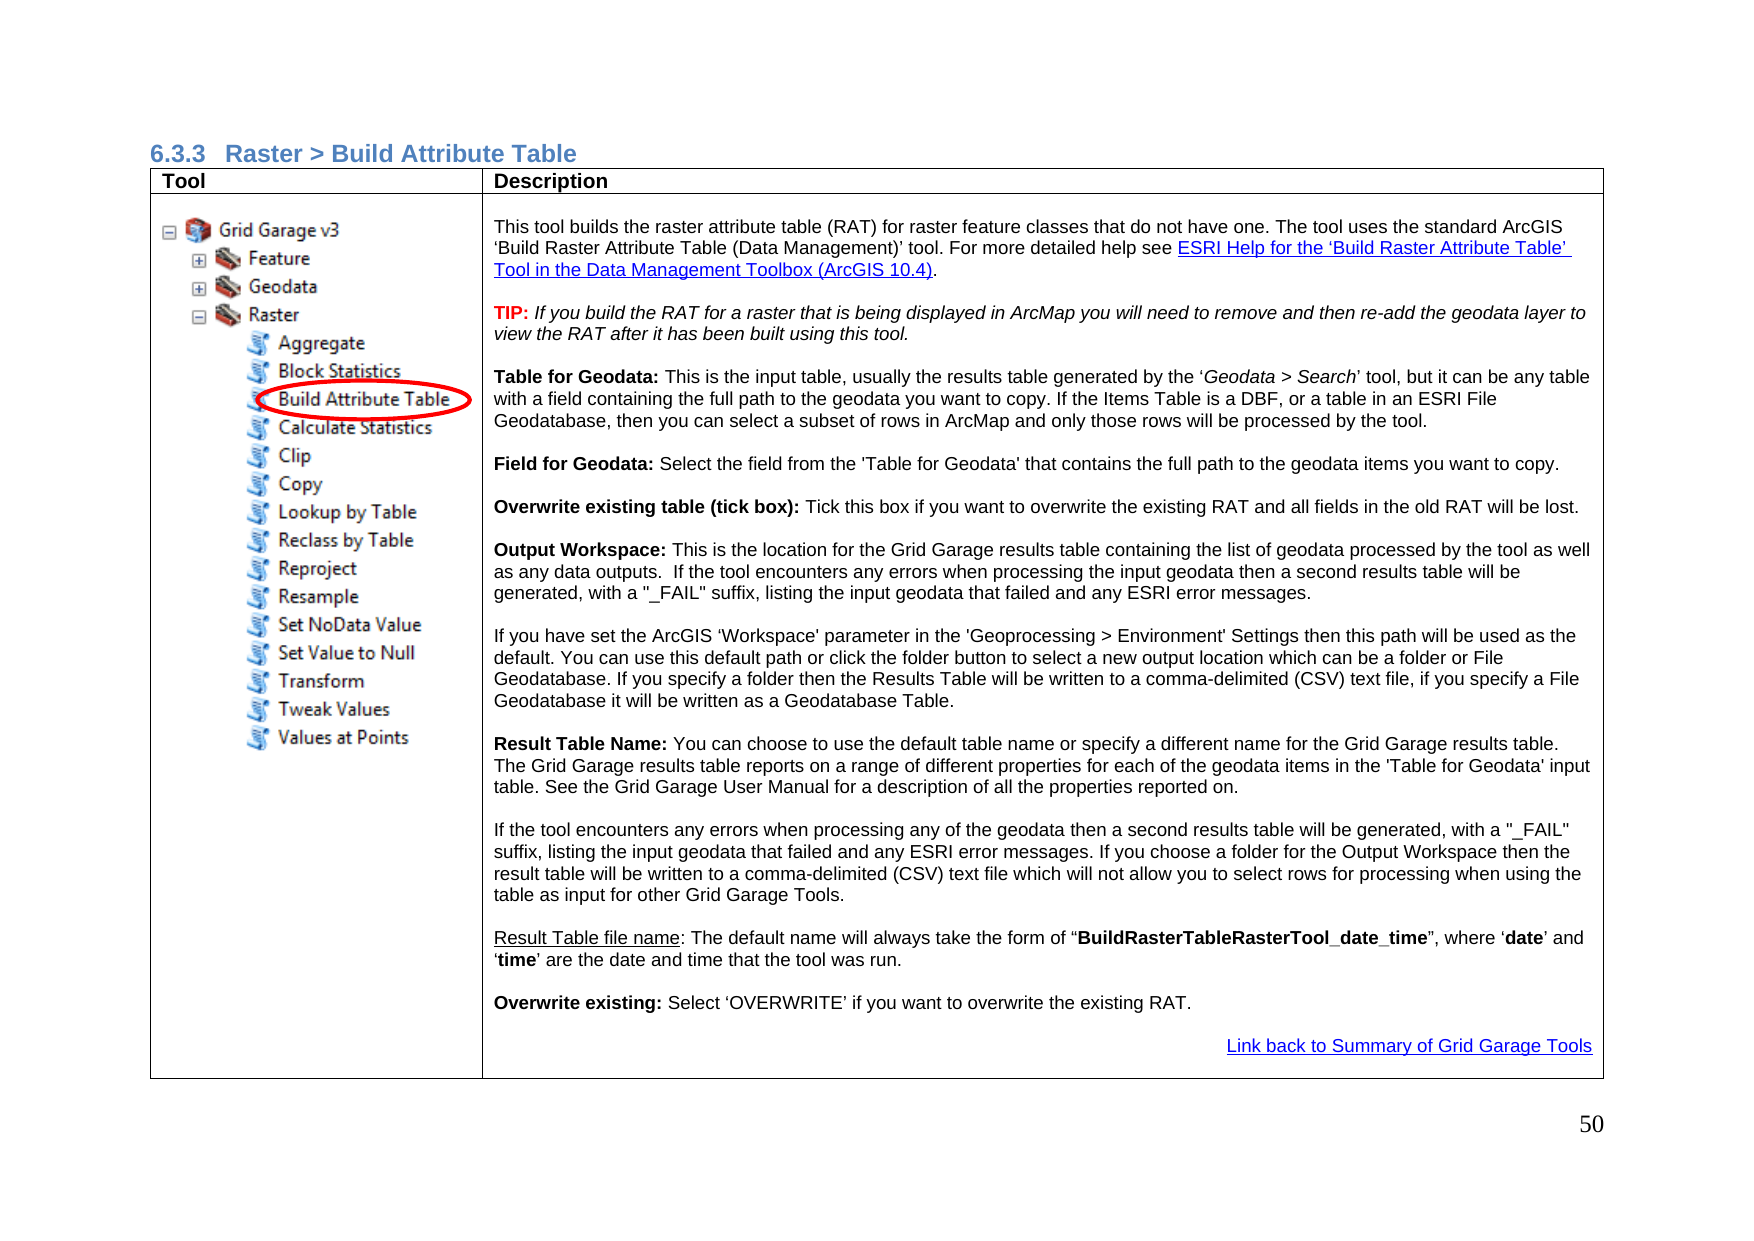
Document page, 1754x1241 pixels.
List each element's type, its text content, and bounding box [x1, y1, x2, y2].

table_cell This tool builds the raster attribute table (RAT) for raster feature classes that do not have one. The tool uses the standard ArcGIS ‘Build Raster Attribute Table (Data Management)’ tool. For more detailed help see ESRI Help for the ‘Build Raster Attribute Table’ Tool in the Data Management Toolbox (ArcGIS 10.4). TIP: If you build the RAT for a raster that is being displayed in ArcMap you will need to remove and then re-add the geodata layer to view the RAT after it has been built using this tool. Table for Geodata: This is the input table, usually the results table generated by the ‘Geodata > Search’ tool, but it can be any table with a field containing the full path to the geodata you want to copy. If the Items Table is a DBF, or a table in an ESRI File Geodatabase, then you can select a subset of rows in ArcMap and only those rows will be processed by the tool. Field for Geodata: Select the field from the 'Table for Geodata' that contains the full path to the geodata items you want to copy. Overwrite existing table (tick box): Tick this box if you want to overwrite the existing RAT and all fields in the old RAT will be lost. Output Workspace: This is the location for the Grid Garage results table containing the list of geodata processed by the tool as well as any data outputs. If the tool encounters any errors when processing the input geodata then a second results table will be generated, with a "_FAIL" suffix, listing the input geodata that failed and any ESRI error messages. If you have set the ArcGIS ‘Workspace' parameter in the 'Geoprocessing > Environment' Settings then this path will be used as the default. You can use this default path or click the folder button to select a new output location which can be a folder or File Geodatabase. If you specify a folder then the Results Table will be written to a comma-delimited (CSV) text file, if you specify a File Geodatabase it will be written as a Geodatabase Table. Result Table Name: You can choose to use the default table name or specify a different name for the Grid Garage results table. The Grid Garage results table reports on a range of different properties for each of the geodata items in the 'Table for Geodata' input table. See the Grid Garage User Manual for a description of all the properties reported on. If the tool encounters any errors when processing any of the geodata then a second results table will be generated, with a "_FAIL" suffix, listing the input geodata that failed and any ESRI error messages. If you choose a folder for the Output Workspace then the result table will be written to a comma-delimited (CSV) text file which will not allow you to select rows for processing when using the table as input for other Grid Garage Tools. Result Table file name: The default name will always take the form of “BuildRasterTableRasterTool_date_time”, where ‘date’ and ‘time’ are the date and time that the tool was run. Overwrite existing: Select ‘OVERWRITE’ if you want to overwrite the existing RAT. Link back to Summary of Grid Garage Tools [483, 194, 1603, 1078]
picture [161, 215, 470, 763]
subtitle Raster > Build Attribute Table [150, 139, 1604, 168]
table_header Tool [151, 169, 482, 193]
table_cell [151, 194, 482, 1078]
table_header Description [483, 169, 1603, 193]
picture [260, 383, 467, 417]
